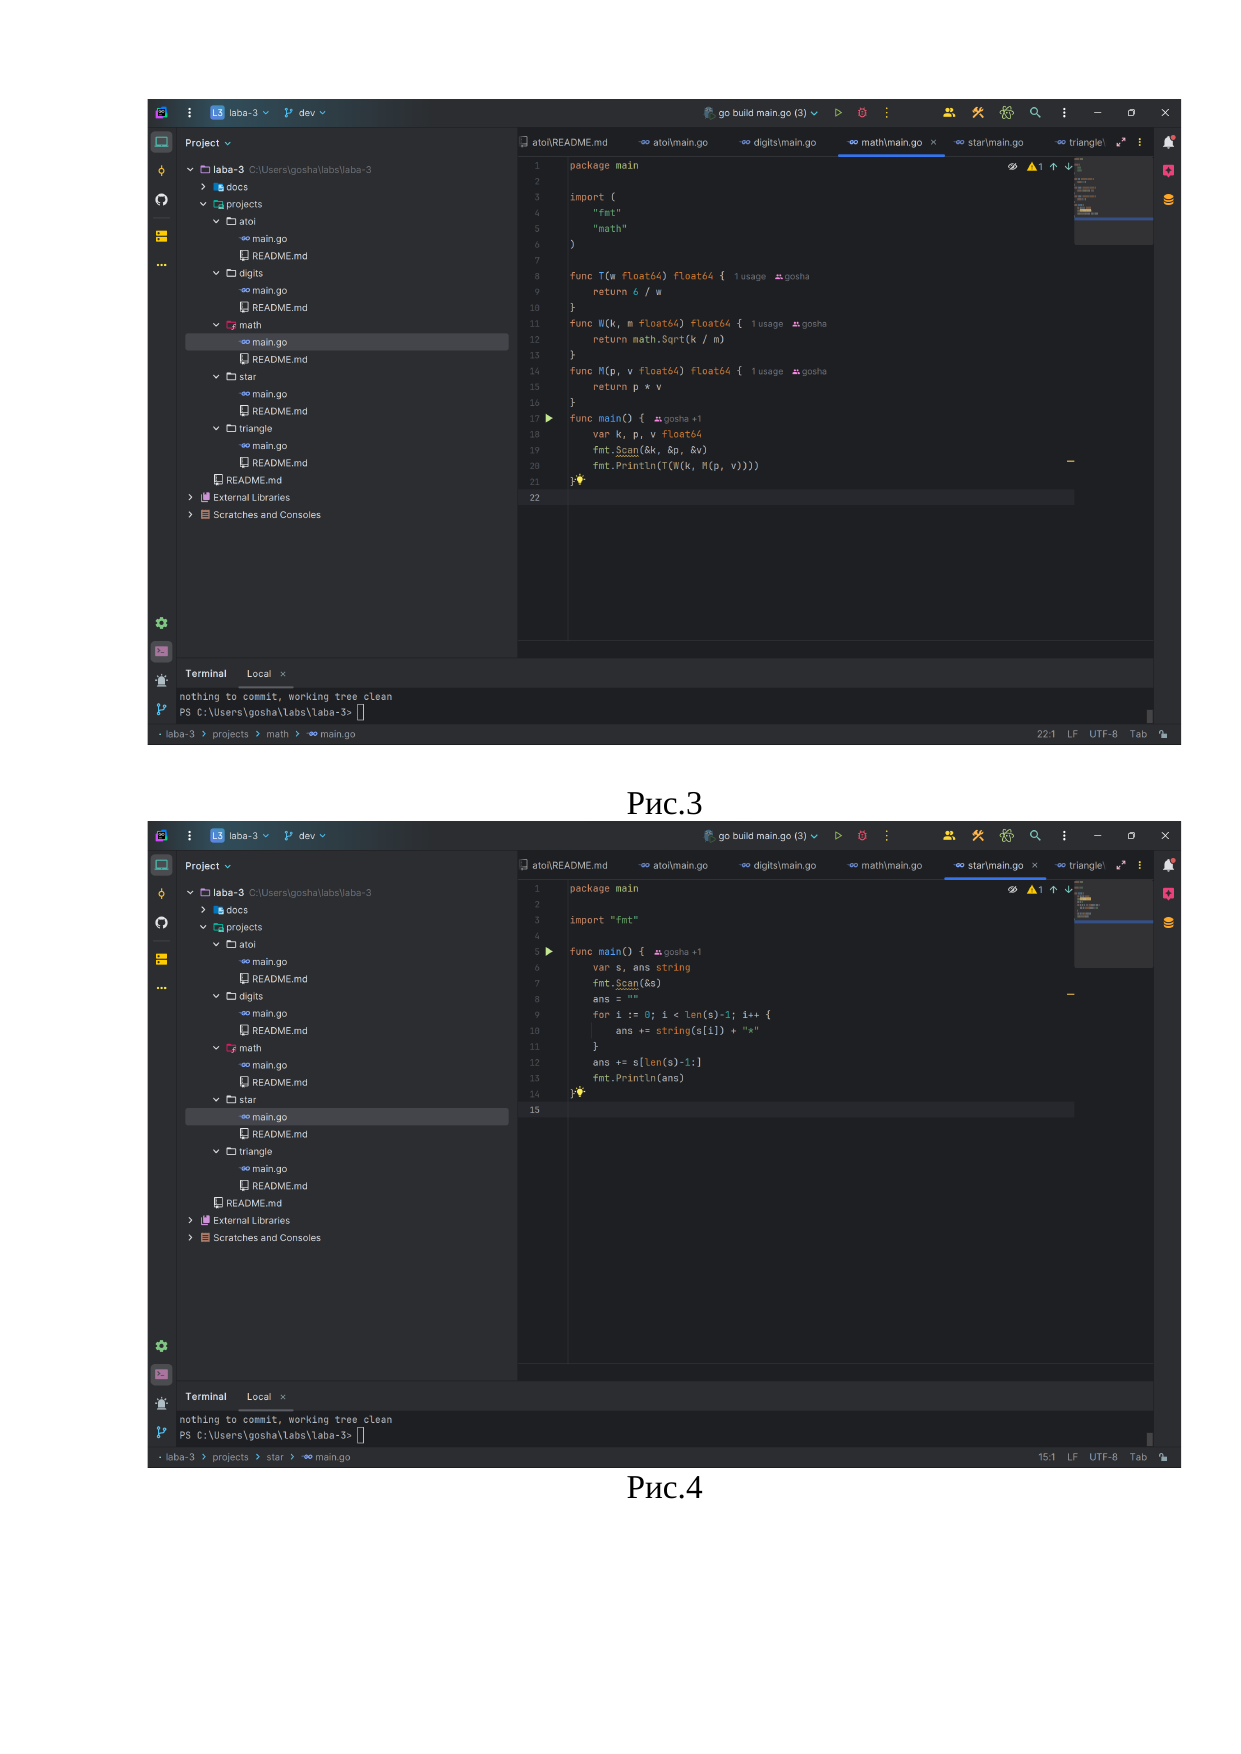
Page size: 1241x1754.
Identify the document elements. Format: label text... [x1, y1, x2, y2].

picture [147, 99, 1182, 745]
picture [147, 821, 1182, 1468]
text Рис.3 [148, 783, 1181, 821]
text Рис.4 [148, 1468, 1181, 1506]
